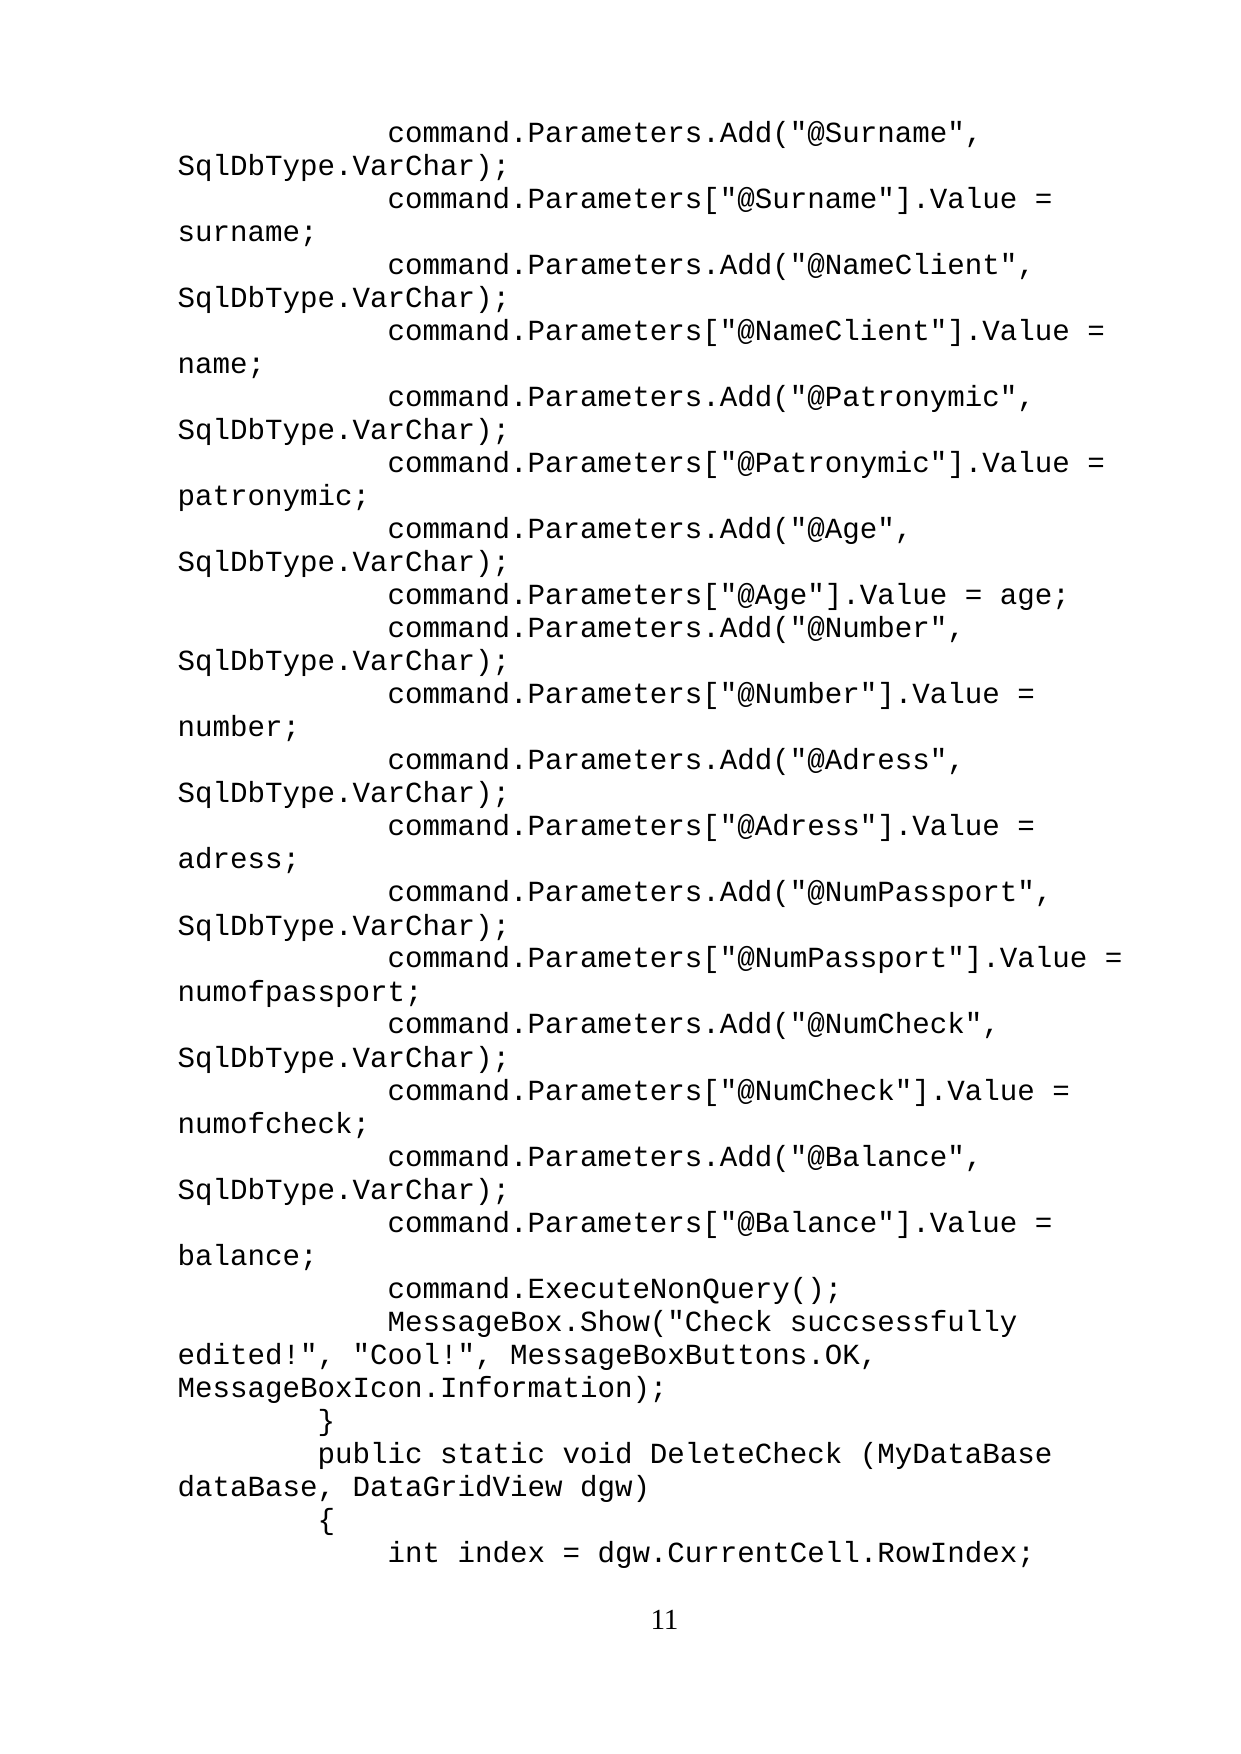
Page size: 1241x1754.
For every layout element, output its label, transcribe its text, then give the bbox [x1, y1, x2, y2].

text command.Parameters["@NumCheck"].Value = numofcheck; [177, 1076, 1152, 1142]
text command.Parameters.Add("@Balance", SqlDbType.VarChar); [177, 1142, 1152, 1208]
text int index = dgw.CurrentCell.RowIndex; [177, 1538, 1152, 1571]
text command.Parameters["@Patronymic"].Value = patronymic; [177, 448, 1152, 514]
text command.Parameters["@NameClient"].Value = name; [177, 316, 1152, 382]
text command.Parameters["@NumPassport"].Value = numofpassport; [177, 944, 1152, 1010]
text command.Parameters.Add("@NumPassport", SqlDbType.VarChar); [177, 878, 1152, 944]
text } [177, 1406, 1152, 1439]
text command.Parameters["@Number"].Value = number; [177, 679, 1152, 746]
text command.Parameters.Add("@Number", SqlDbType.VarChar); [177, 613, 1152, 679]
text command.Parameters.Add("@Patronymic", SqlDbType.VarChar); [177, 382, 1152, 448]
text command.Parameters.Add("@Surname", SqlDbType.VarChar); [177, 118, 1152, 184]
text command.Parameters.Add("@Age", SqlDbType.VarChar); [177, 514, 1152, 580]
text command.Parameters.Add("@Adress", SqlDbType.VarChar); [177, 746, 1152, 812]
text MessageBox.Show("Check succsessfully edited!", "Cool!", MessageBoxButtons.OK, MessageBoxIcon.Information); [177, 1307, 1152, 1406]
text command.Parameters["@Age"].Value = age; [177, 580, 1152, 613]
text command.Parameters["@Adress"].Value = adress; [177, 812, 1152, 878]
text command.Parameters["@Surname"].Value = surname; [177, 184, 1152, 250]
text { [177, 1505, 1152, 1538]
text command.Parameters.Add("@NameClient", SqlDbType.VarChar); [177, 250, 1152, 316]
text command.ExecuteNonQuery(); [177, 1274, 1152, 1307]
text command.Parameters.Add("@NumCheck", SqlDbType.VarChar); [177, 1010, 1152, 1076]
text command.Parameters["@Balance"].Value = balance; [177, 1208, 1152, 1274]
text public static void DeleteCheck (MyDataBase dataBase, DataGridView dgw) [177, 1439, 1152, 1505]
